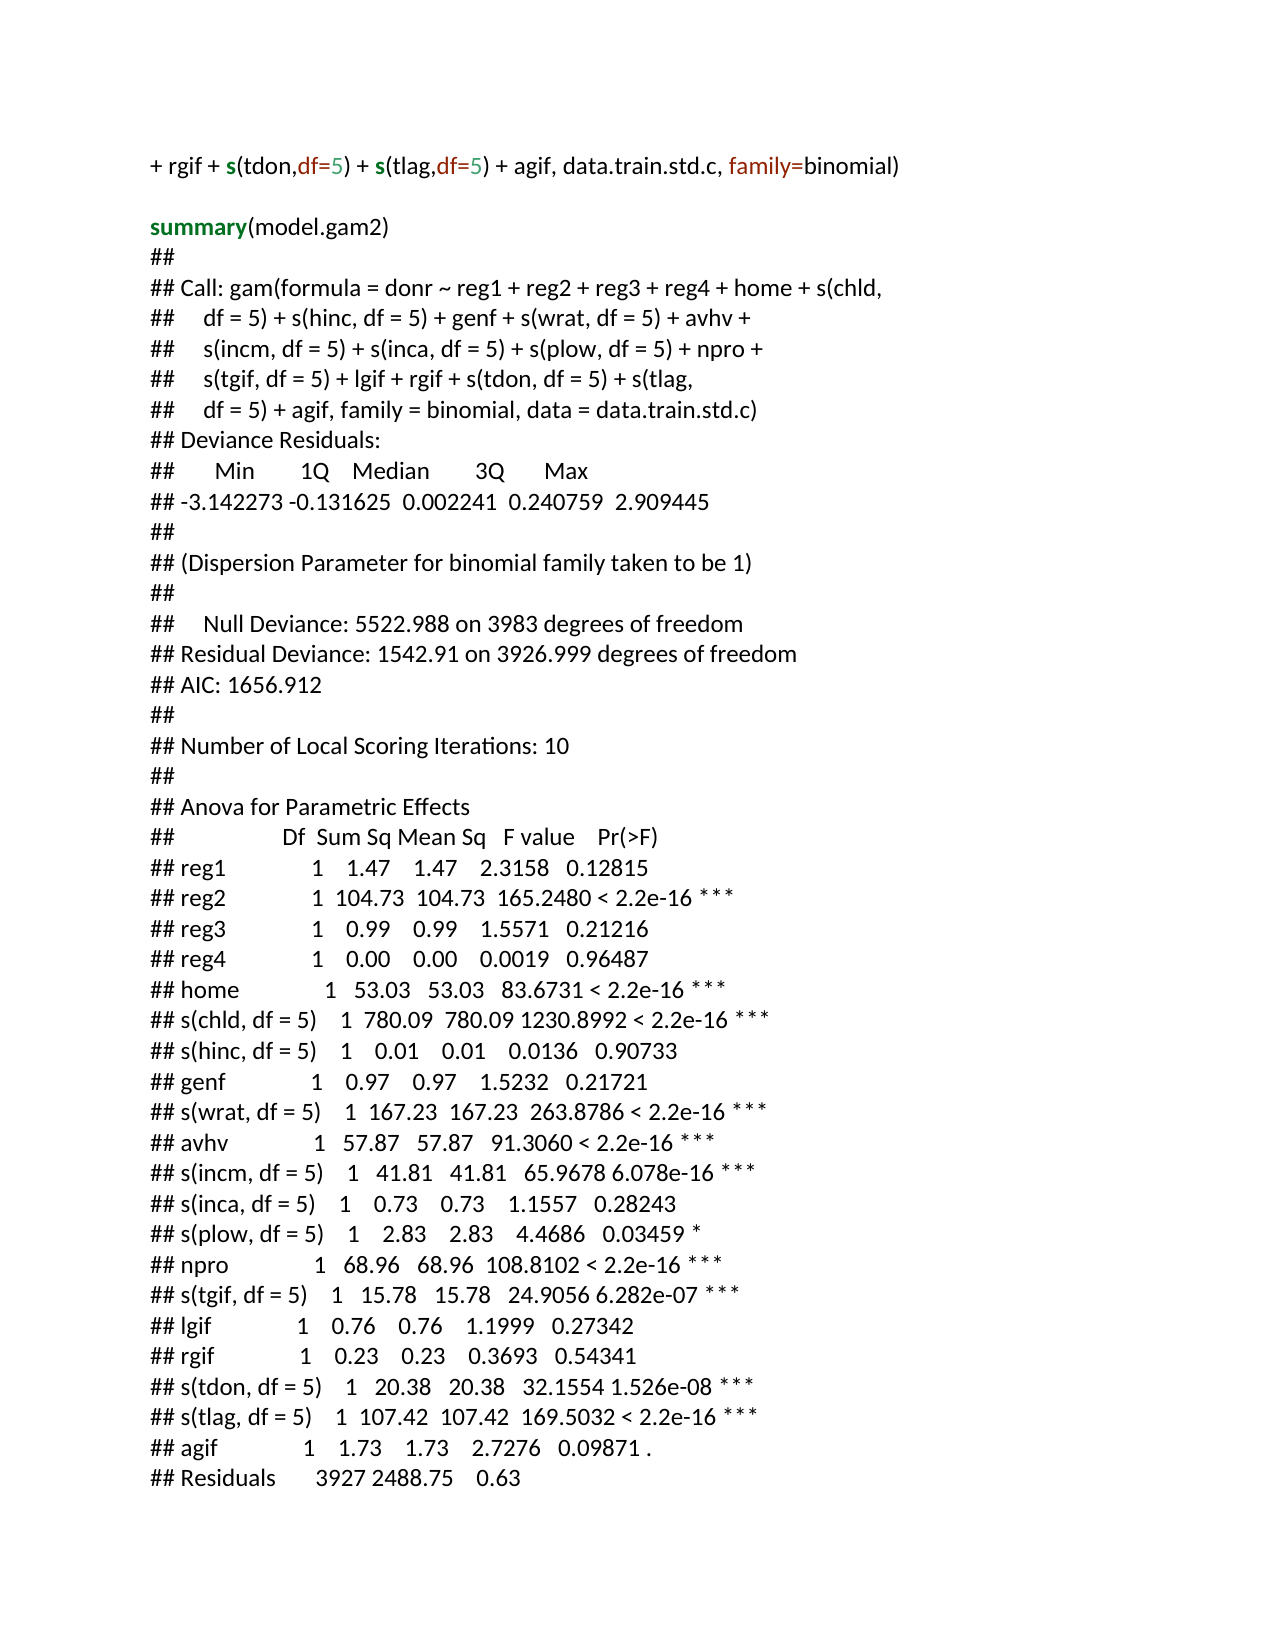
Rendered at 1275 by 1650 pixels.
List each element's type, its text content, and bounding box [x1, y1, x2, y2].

text summary(model.gam2) [150, 211, 1125, 242]
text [150, 150, 1125, 211]
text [150, 242, 1125, 1493]
